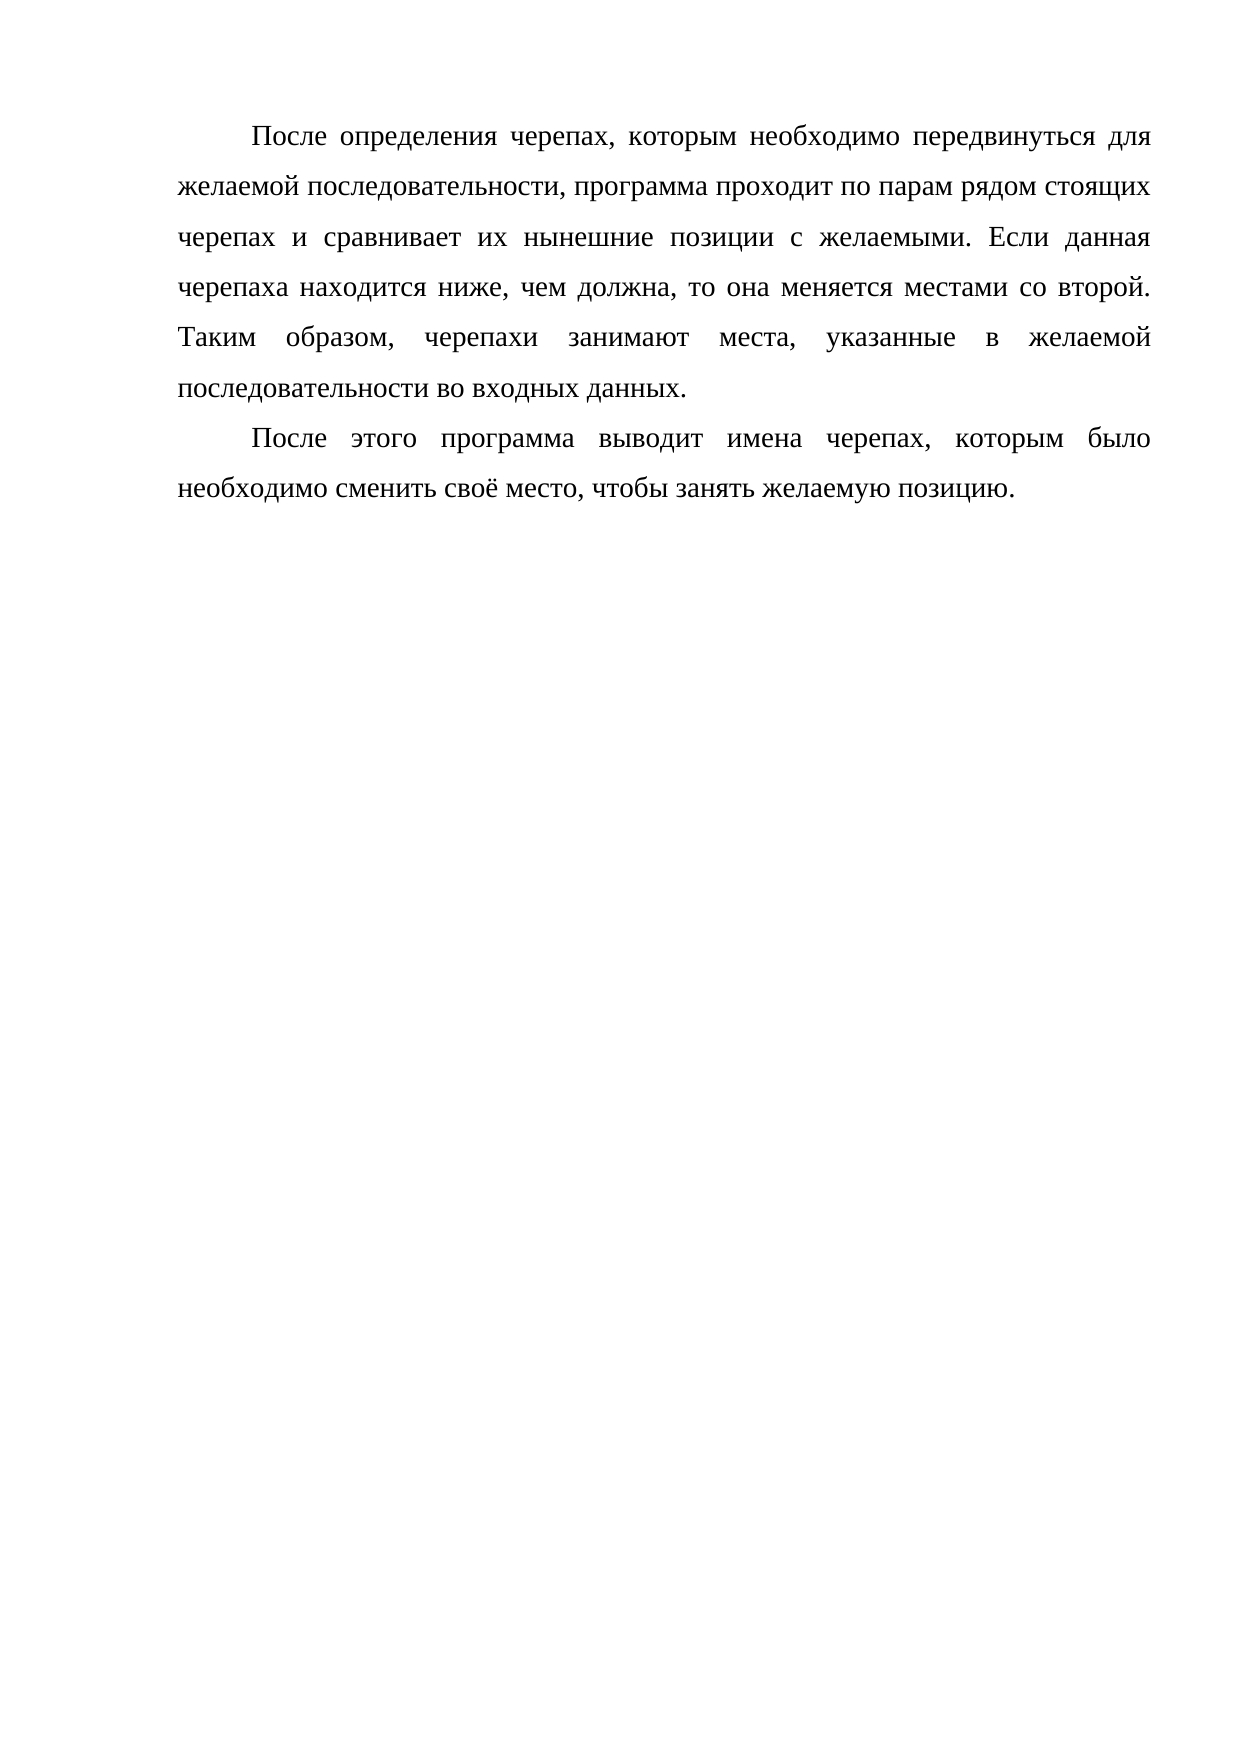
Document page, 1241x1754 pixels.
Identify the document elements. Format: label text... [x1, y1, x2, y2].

text После определения черепах, которым необходимо передвинуться для желаемой последовательности, программа проходит по парам рядом стоящих черепах и сравнивает их нынешние позиции с желаемыми. Если данная черепаха находится ниже, чем должна, то она меняется местами со второй. Таким образом, черепахи занимают места, указанные в желаемой последовательности во входных данных. [177, 118, 1152, 403]
text После этого программа выводит имена черепах, которым было необходимо сменить своё место, чтобы занять желаемую позицию. [177, 420, 1152, 504]
